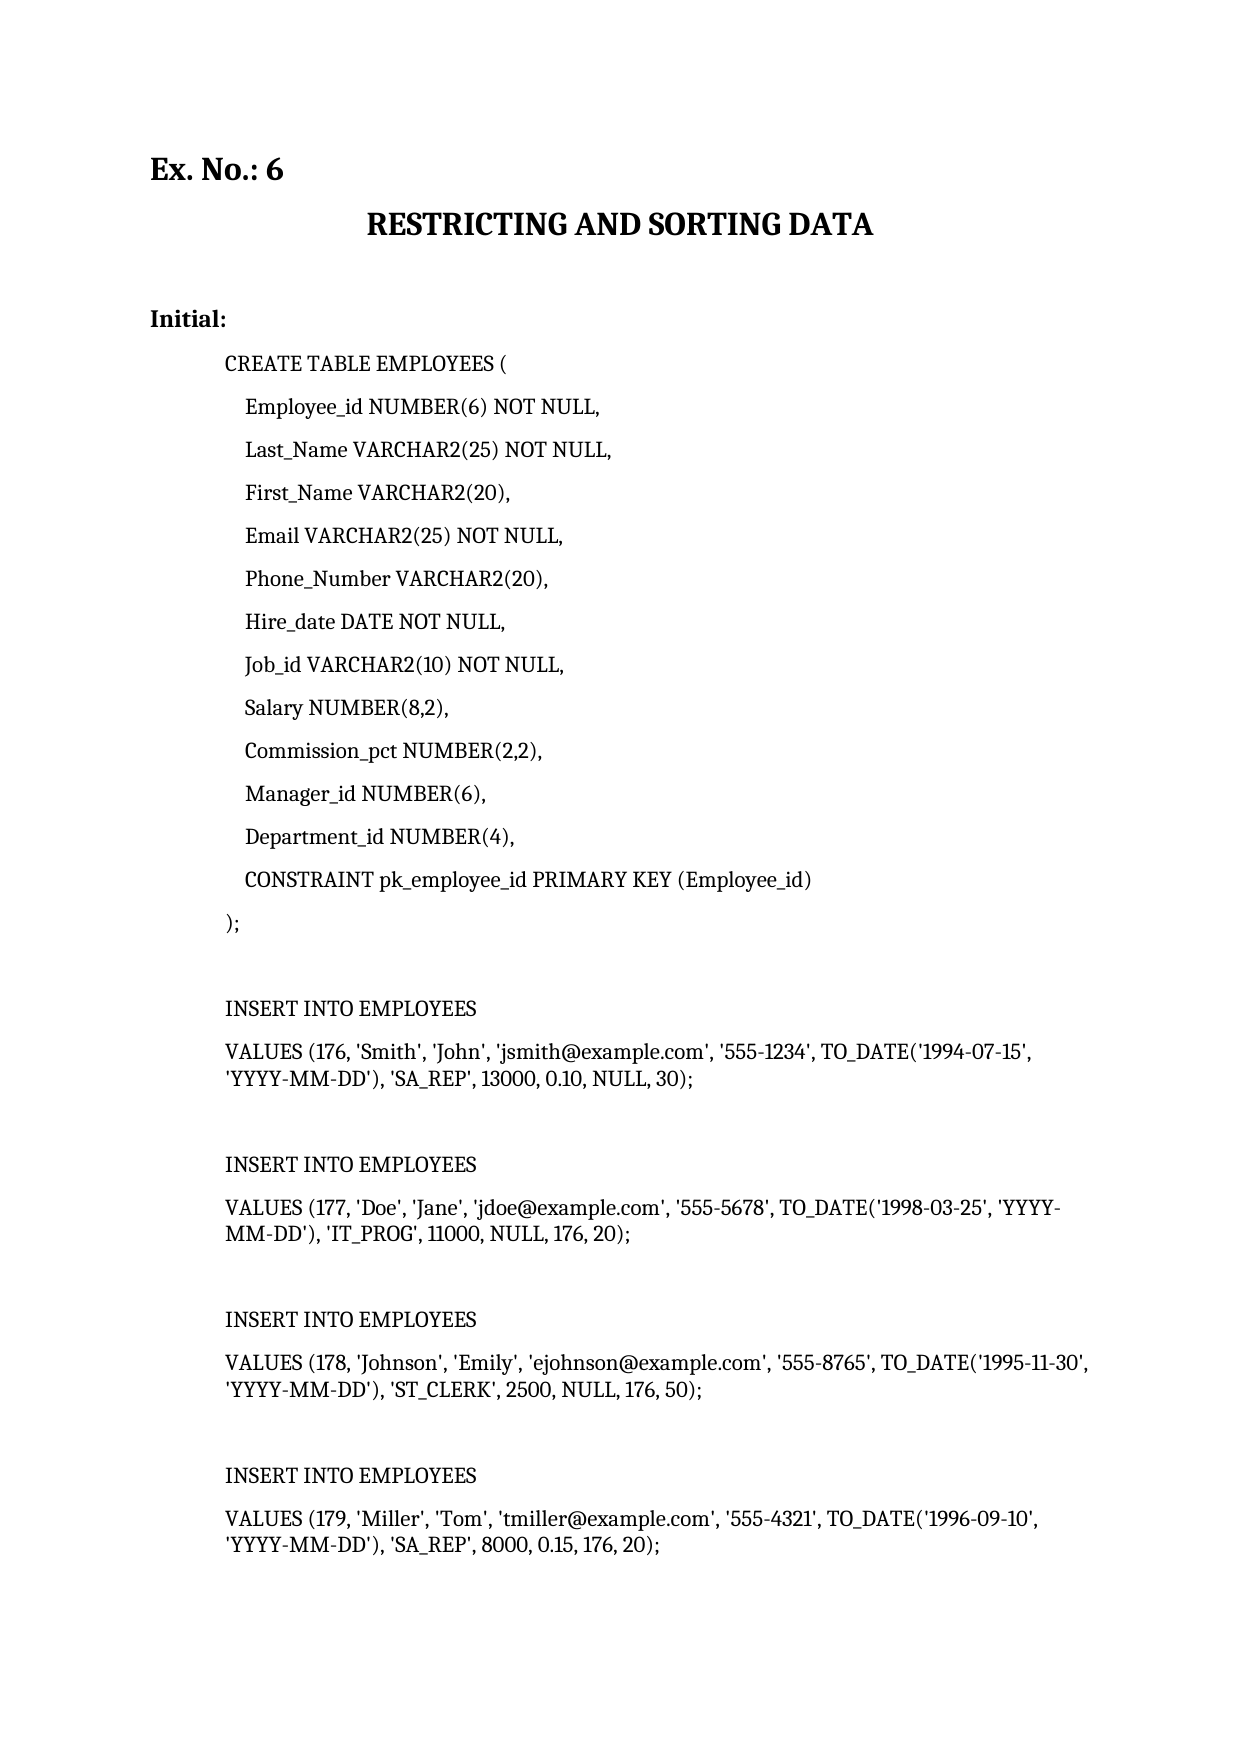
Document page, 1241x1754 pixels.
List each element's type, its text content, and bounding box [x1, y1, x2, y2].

text Salary NUMBER(8,2), [225, 695, 1090, 721]
text Employee_id NUMBER(6) NOT NULL, [225, 394, 1090, 420]
text Commission_pct NUMBER(2,2), [225, 738, 1090, 764]
text Last_Name VARCHAR2(25) NOT NULL, [225, 437, 1090, 463]
text VALUES (177, 'Doe', 'Jane', 'jdoe@example.com', '555-5678', TO_DATE('1998-03-25', 'YYYY-MM-DD'), 'IT_PROG', 11000, NULL, 176, 20); [225, 1194, 1090, 1247]
text Ex. No.: 6 [150, 150, 1090, 188]
text Email VARCHAR2(25) NOT NULL, [225, 523, 1090, 549]
text VALUES (178, 'Johnson', 'Emily', 'ejohnson@example.com', '555-8765', TO_DATE('1995-11-30', 'YYYY-MM-DD'), 'ST_CLERK', 2500, NULL, 176, 50); [225, 1350, 1090, 1403]
text Initial: [150, 305, 1090, 334]
text Phone_Number VARCHAR2(20), [225, 566, 1090, 592]
text INSERT INTO EMPLOYEES [225, 1307, 1090, 1333]
text INSERT INTO EMPLOYEES [225, 1462, 1090, 1489]
text First_Name VARCHAR2(20), [225, 480, 1090, 506]
text RESTRICTING AND SORTING DATA [150, 205, 1090, 243]
text INSERT INTO EMPLOYEES [225, 996, 1090, 1022]
text VALUES (179, 'Miller', 'Tom', 'tmiller@example.com', '555-4321', TO_DATE('1996-09-10', 'YYYY-MM-DD'), 'SA_REP', 8000, 0.15, 176, 20); [225, 1505, 1090, 1558]
text INSERT INTO EMPLOYEES [225, 1152, 1090, 1178]
text VALUES (176, 'Smith', 'John', 'jsmith@example.com', '555-1234', TO_DATE('1994-07-15', 'YYYY-MM-DD'), 'SA_REP', 13000, 0.10, NULL, 30); [225, 1039, 1090, 1092]
text ); [225, 910, 1090, 936]
text Department_id NUMBER(4), [225, 824, 1090, 850]
text Manager_id NUMBER(6), [225, 781, 1090, 807]
text CONSTRAINT pk_employee_id PRIMARY KEY (Employee_id) [225, 867, 1090, 893]
text CREATE TABLE EMPLOYEES ( [225, 351, 1090, 377]
text Hire_date DATE NOT NULL, [225, 609, 1090, 635]
text Job_id VARCHAR2(10) NOT NULL, [225, 652, 1090, 678]
